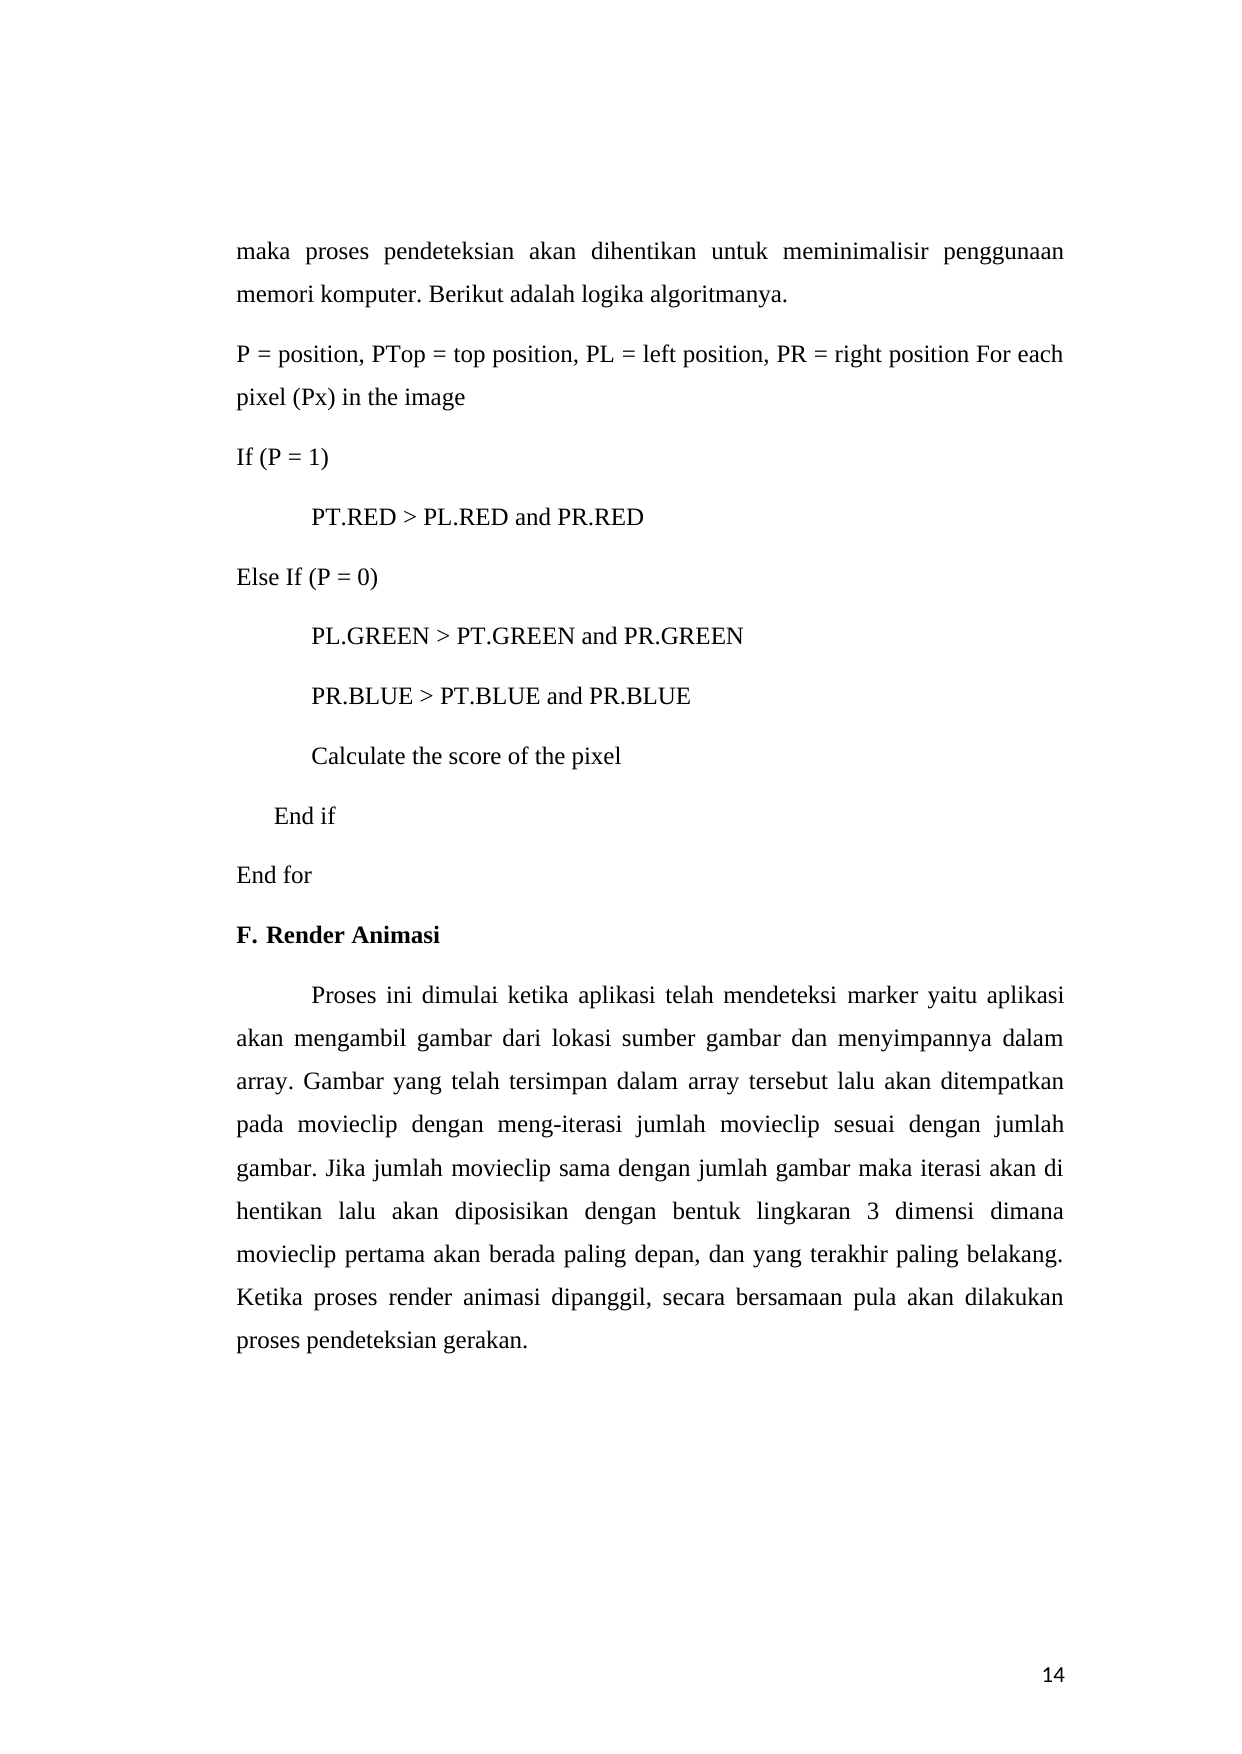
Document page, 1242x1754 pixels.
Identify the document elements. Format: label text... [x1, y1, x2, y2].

text If (P = 1) [236, 442, 1064, 471]
list Render Animasi [236, 920, 1064, 949]
text Else If (P = 0) [236, 562, 1064, 590]
text PT.RED > PL.RED and PR.RED [236, 502, 1064, 531]
text PR.BLUE > PT.BLUE and PR.BLUE [236, 681, 1064, 710]
text Calculate the score of the pixel [236, 741, 1064, 770]
text PL.GREEN > PT.GREEN and PR.GREEN [236, 621, 1064, 650]
text End if [236, 801, 1064, 829]
text End for [236, 861, 1064, 889]
text P = position, PTop = top position, PL = left position, PR = right position For each pixel (Px) in the image [236, 339, 1064, 411]
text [236, 236, 1064, 308]
text Proses ini dimulai ketika aplikasi telah mendeteksi marker yaitu aplikasi akan mengambil gambar dari lokasi sumber gambar dan menyimpannya dalam array. Gambar yang telah tersimpan dalam array tersebut lalu akan ditempatkan pada movieclip dengan meng-iterasi jumlah movieclip sesuai dengan jumlah gambar. Jika jumlah movieclip sama dengan jumlah gambar maka iterasi akan di hentikan lalu akan diposisikan dengan bentuk lingkaran 3 dimensi dimana movieclip pertama akan berada paling depan, dan yang terakhir paling belakang. Ketika proses render animasi dipanggil, secara bersamaan pula akan dilakukan proses pendeteksian gerakan. [236, 980, 1064, 1354]
